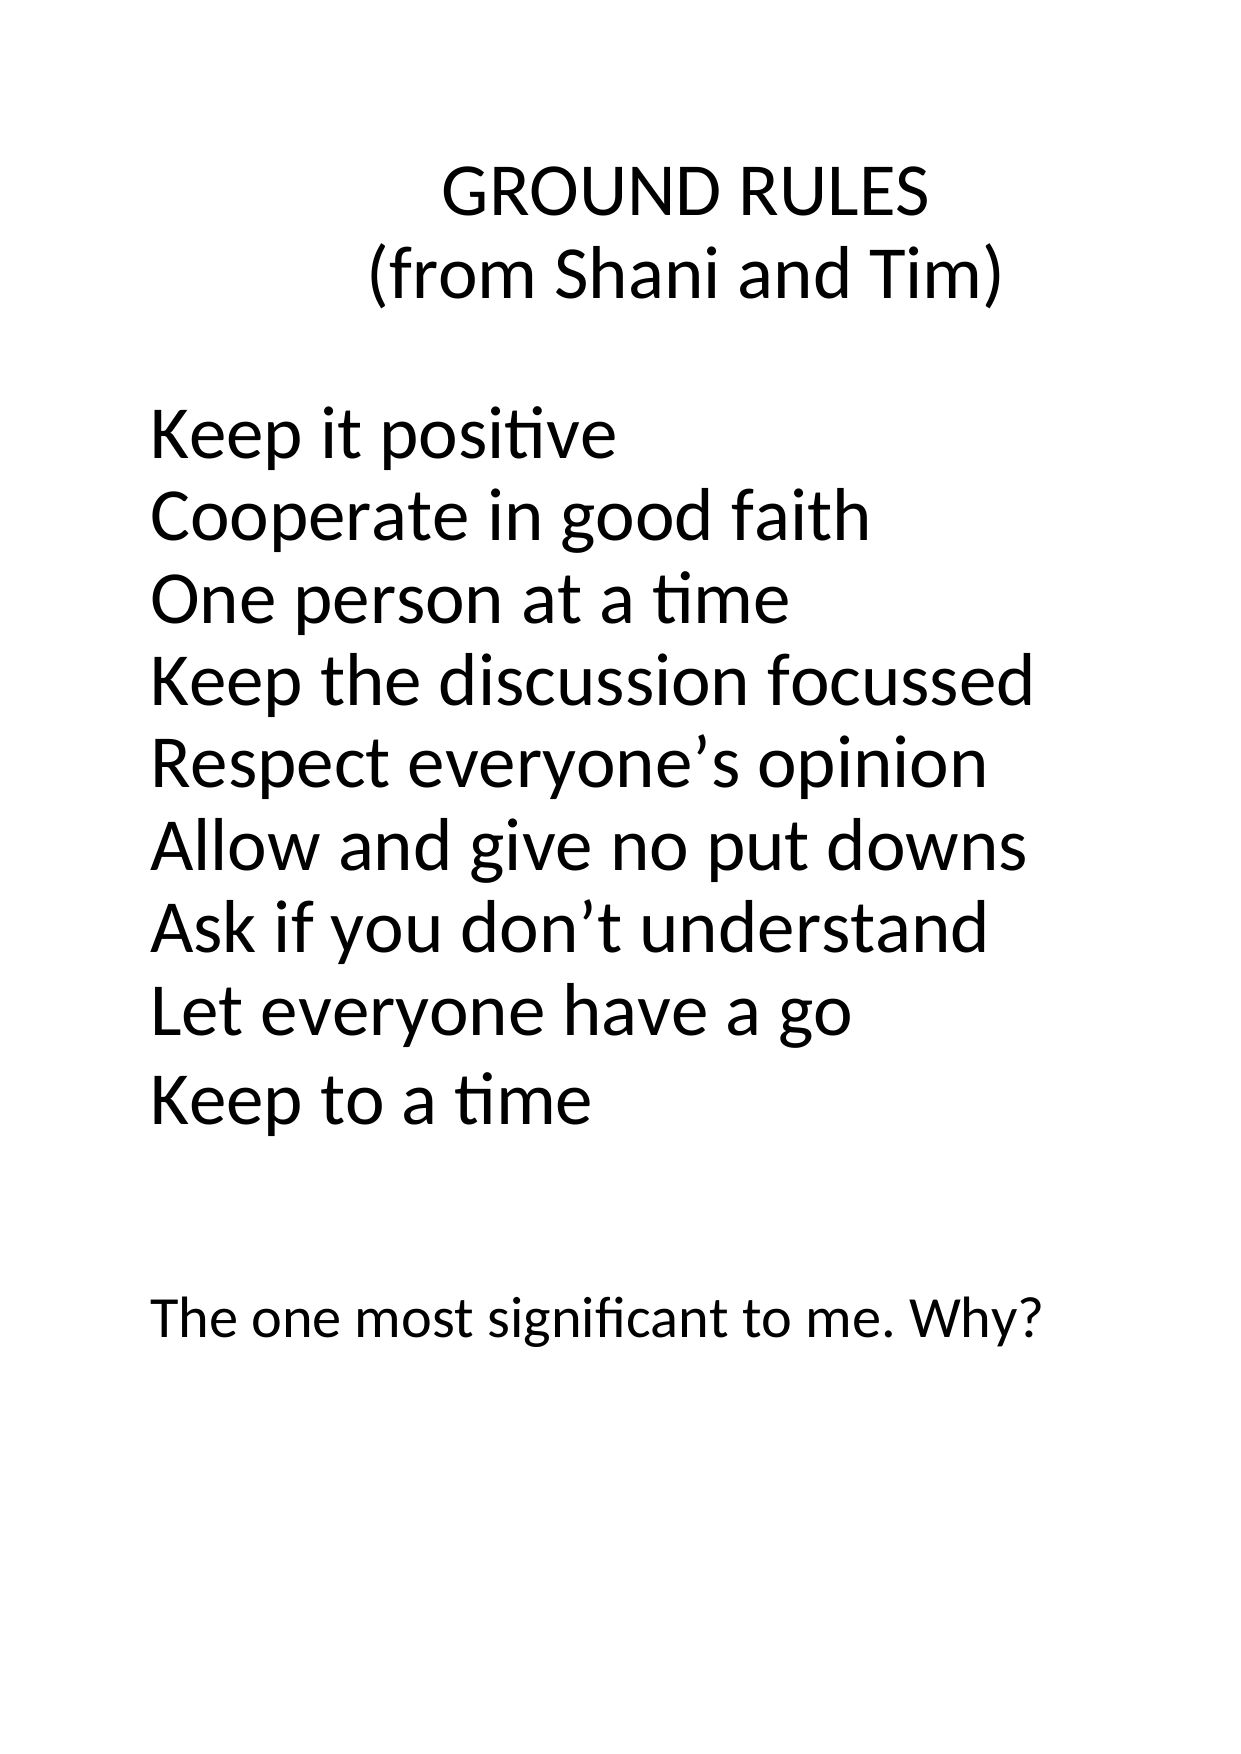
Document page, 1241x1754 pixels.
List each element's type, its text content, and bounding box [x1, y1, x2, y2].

text Keep to a time [150, 1052, 1090, 1143]
text Allow and give no put downs [150, 804, 1090, 887]
text Keep it positive [150, 392, 1090, 475]
text The one most significant to me. Why? [150, 1280, 1090, 1352]
text Let everyone have a go [150, 969, 1090, 1052]
text Cooperate in good faith [150, 475, 1090, 557]
text (from Shani and Tim) [282, 232, 1090, 315]
text GROUND RULES [282, 150, 1090, 232]
text Ask if you don’t understand [150, 887, 1090, 969]
text Respect everyone’s opinion [150, 722, 1090, 804]
text One person at a time [150, 557, 1090, 639]
text Keep the discussion focussed [150, 639, 1090, 722]
